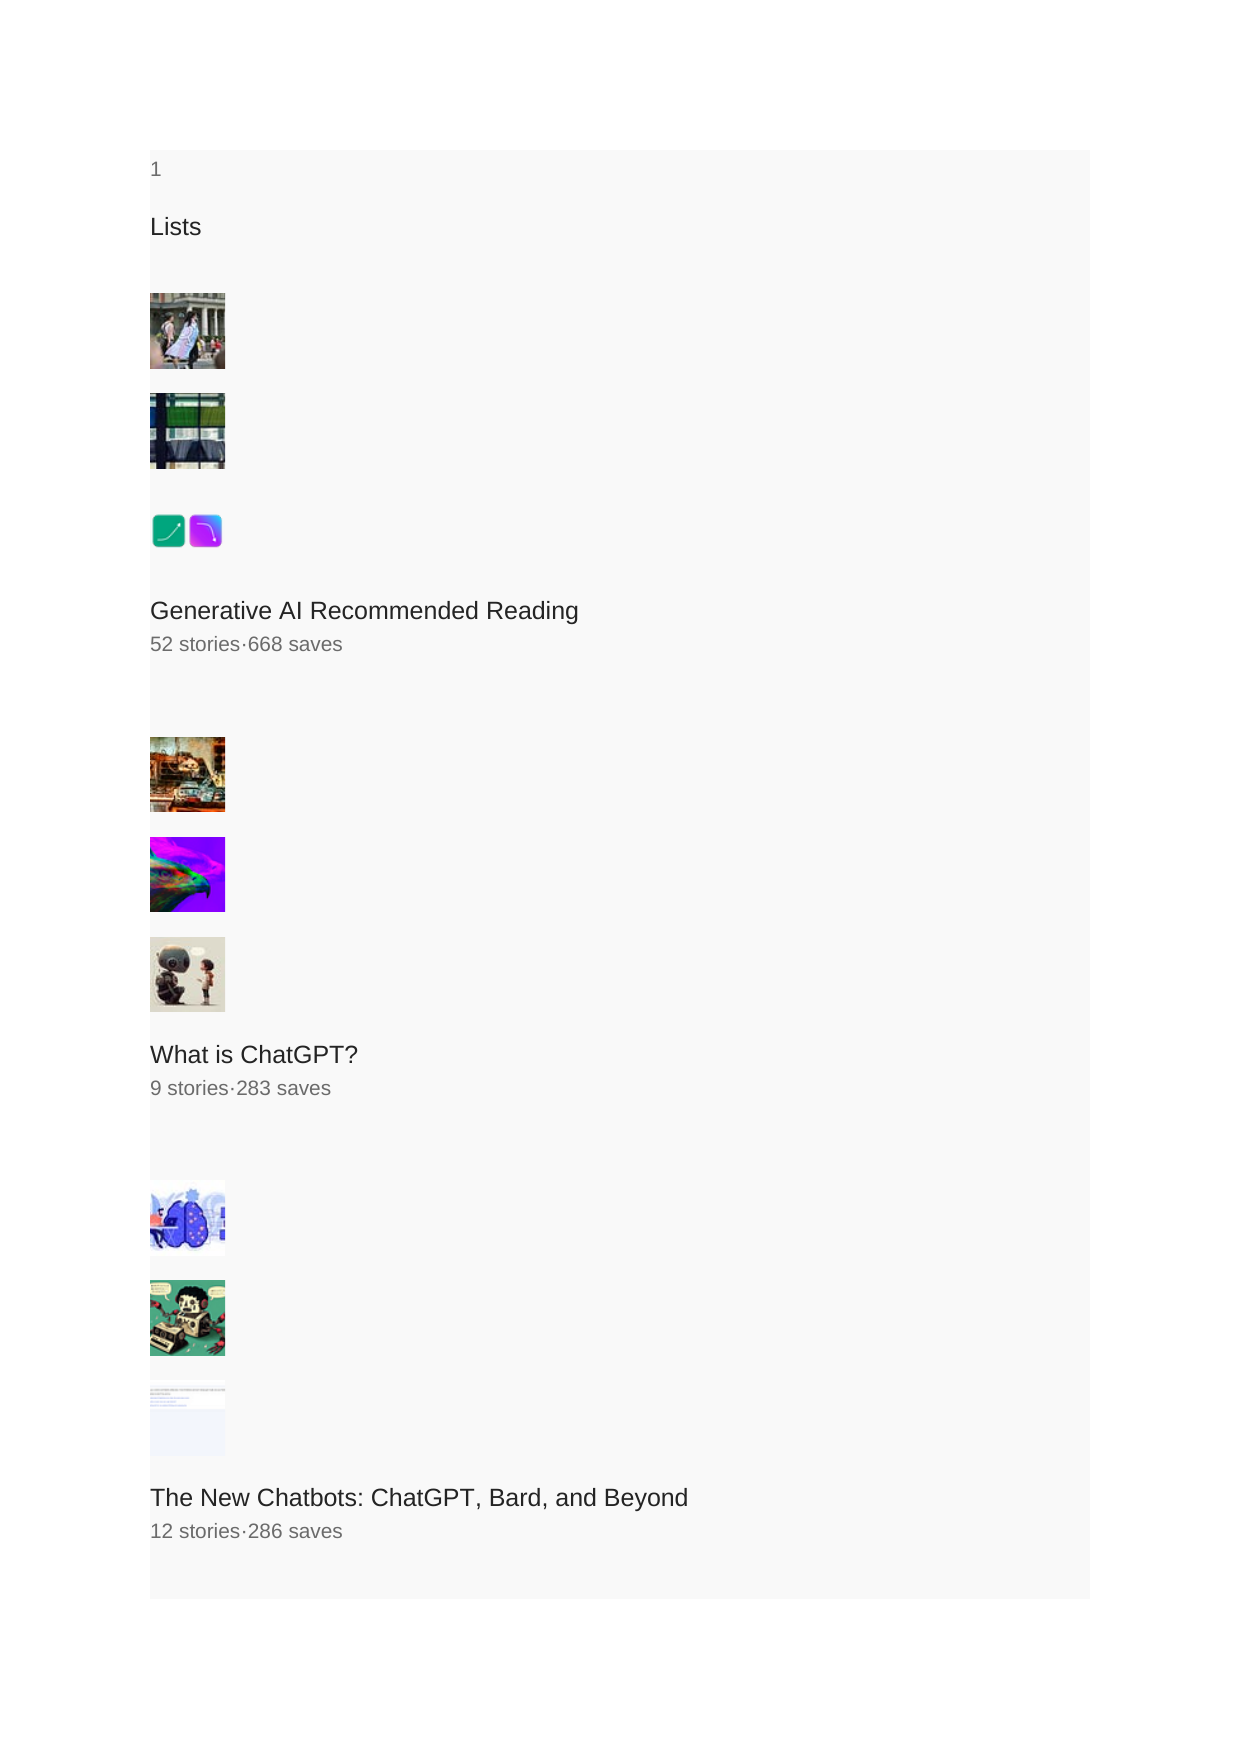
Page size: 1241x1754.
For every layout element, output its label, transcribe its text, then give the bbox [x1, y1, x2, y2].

text What is ChatGPT? [150, 1037, 1090, 1068]
picture [150, 493, 226, 569]
text Lists [150, 209, 1090, 241]
text 52 stories·668 saves [150, 625, 1090, 656]
text 9 stories·283 saves [150, 1068, 1090, 1099]
picture [150, 1180, 226, 1256]
picture [150, 293, 226, 369]
picture [150, 737, 226, 812]
picture [150, 937, 226, 1012]
picture [150, 1380, 226, 1456]
text Generative AI Recommended Reading [150, 593, 1090, 625]
picture [150, 393, 226, 469]
picture [150, 1280, 226, 1356]
text The New Chatbots: ChatGPT, Bard, and Beyond [150, 1481, 1090, 1512]
text 1 [150, 150, 1090, 181]
picture [150, 837, 226, 912]
text 12 stories·286 saves [150, 1512, 1090, 1543]
